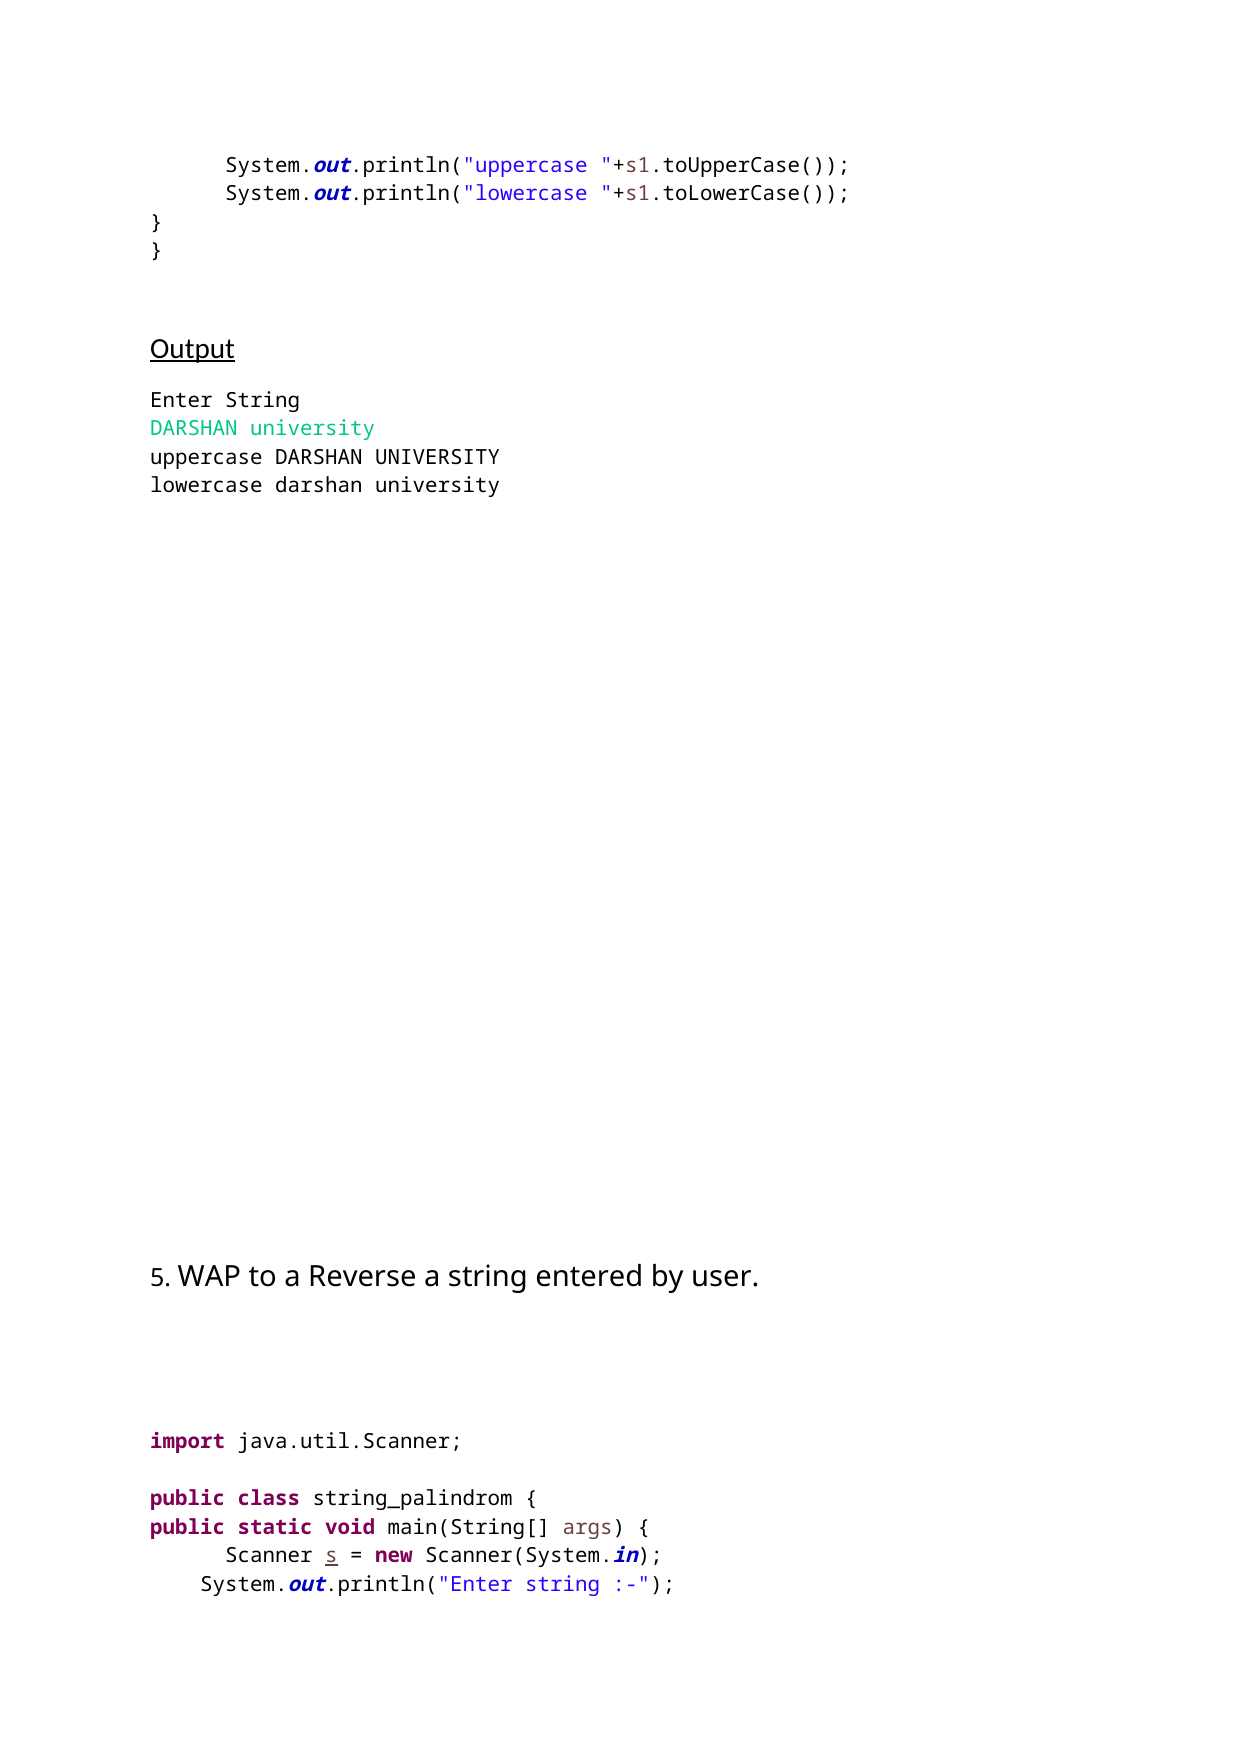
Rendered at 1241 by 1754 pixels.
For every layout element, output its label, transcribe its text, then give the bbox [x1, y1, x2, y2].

text Scanner s = new Scanner(System.in); [150, 1540, 1090, 1569]
text Output [150, 330, 1090, 366]
text } [150, 207, 1090, 235]
text System.out.println("Enter string :-"); [150, 1569, 1090, 1597]
text uppercase DARSHAN UNIVERSITY [150, 442, 1090, 470]
text public class string_palindrom { [150, 1483, 1090, 1512]
text lowercase darshan university [150, 470, 1090, 499]
table_header 5. WAP to a Reverse a string entered by user. [139, 1255, 797, 1294]
text } [150, 235, 1090, 264]
text System.out.println("lowercase "+s1.toLowerCase()); [150, 178, 1090, 207]
text import java.util.Scanner; [150, 1427, 1090, 1455]
text System.out.println("uppercase "+s1.toUpperCase()); [150, 150, 1090, 178]
text public static void main(String[] args) { [150, 1512, 1090, 1540]
text Enter String [150, 385, 1090, 413]
text DARSHAN university [150, 413, 1090, 442]
